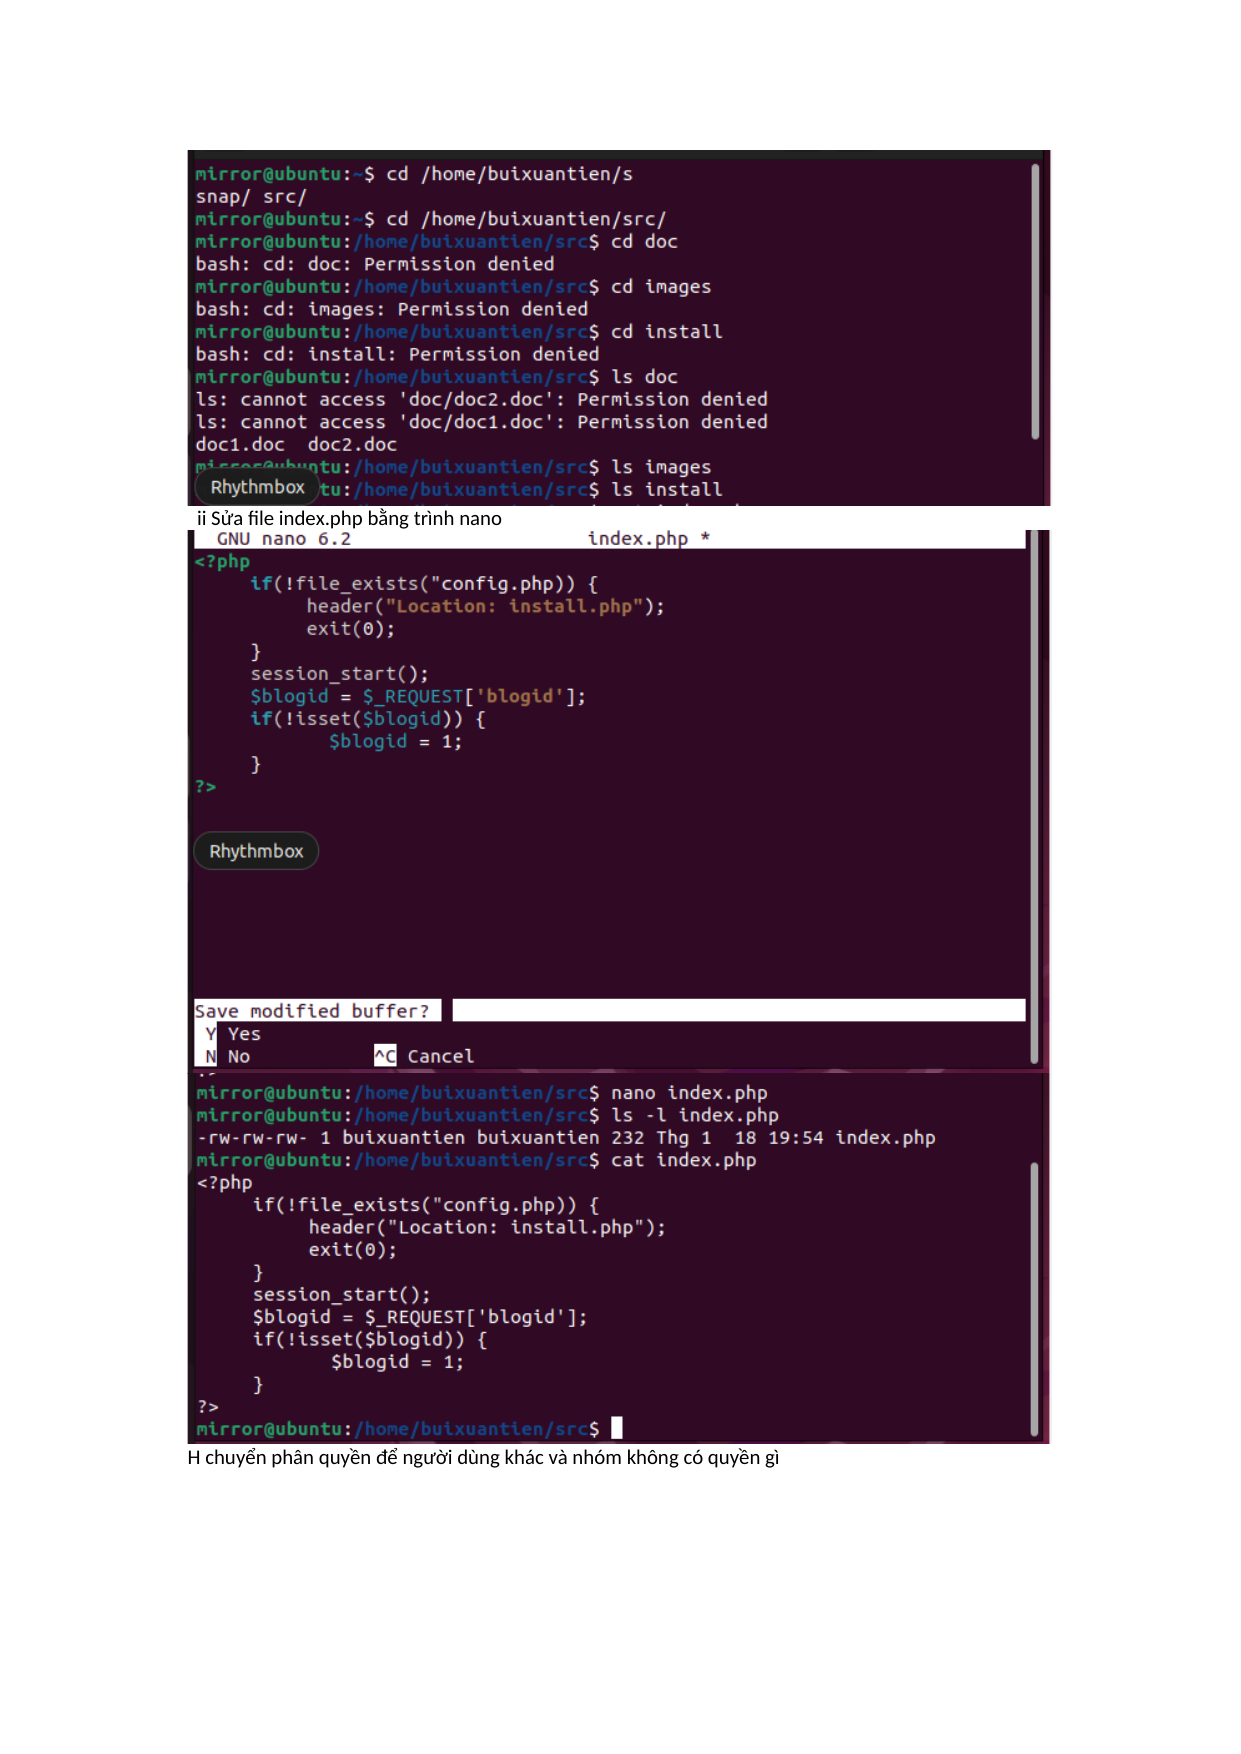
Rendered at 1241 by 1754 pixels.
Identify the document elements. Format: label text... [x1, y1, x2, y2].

picture [187, 530, 1052, 1444]
list ii Sửa file index.php bằng trình nano [187, 506, 1053, 531]
picture [187, 150, 1053, 506]
list H chuyển phân quyền để người dùng khác và nhóm không có quyền gì [187, 1444, 1053, 1469]
